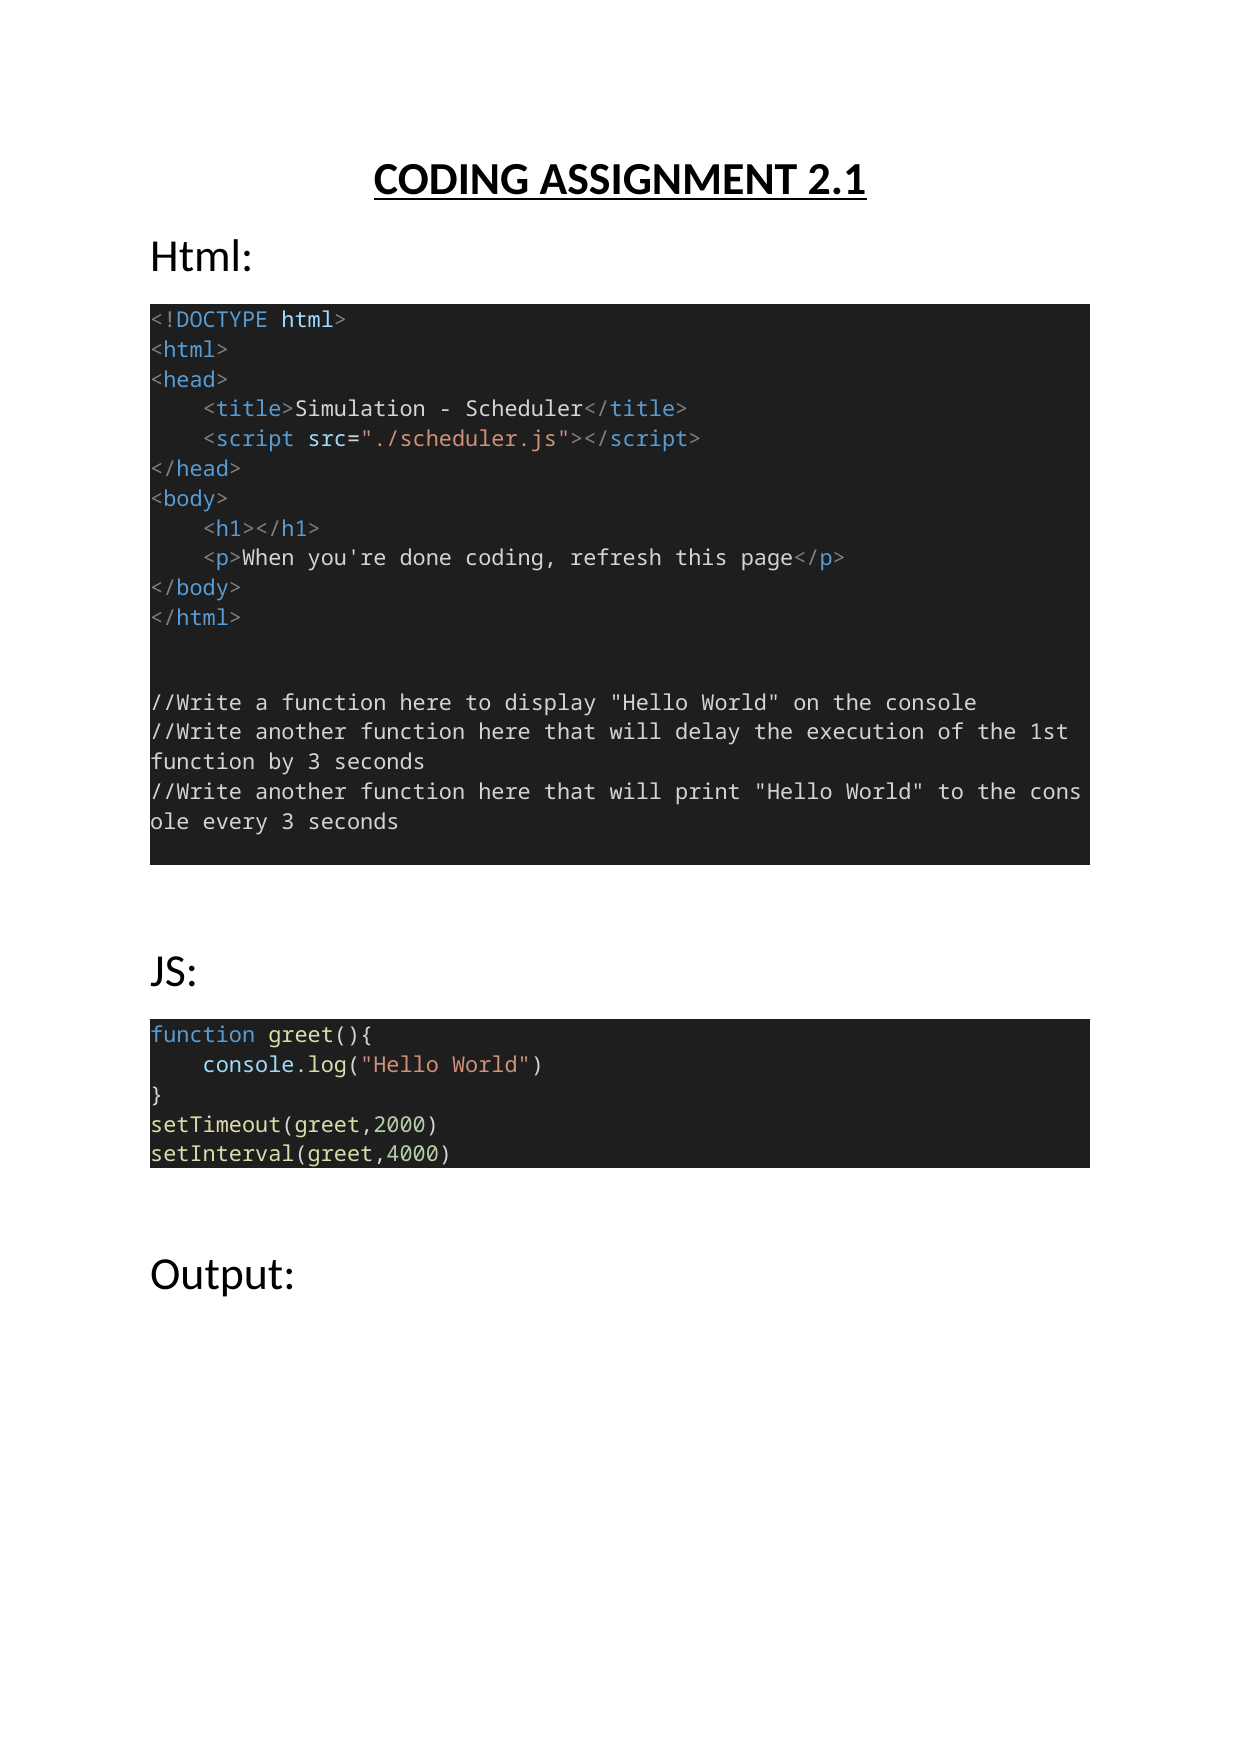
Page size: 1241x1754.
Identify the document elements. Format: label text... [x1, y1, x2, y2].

text function greet(){ [150, 1019, 1090, 1049]
text CODING ASSIGNMENT 2.1 [150, 150, 1090, 206]
text //Write another function here that will print "Hello World" to the console every 3 seconds [150, 776, 1090, 835]
text Output: [150, 1245, 1090, 1301]
text <p>When you're done coding, refresh this page</p> [150, 542, 1090, 572]
text //Write another function here that will delay the execution of the 1st function by 3 seconds [150, 716, 1090, 776]
text <!DOCTYPE html> [150, 304, 1090, 334]
text </html> [150, 602, 1090, 632]
text Html: [150, 227, 1090, 283]
text <title>Simulation - Scheduler</title> [150, 393, 1090, 423]
text setTimeout(greet,2000) [150, 1108, 1090, 1138]
text <h1></h1> [150, 512, 1090, 542]
text <script src="./scheduler.js"></script> [150, 423, 1090, 453]
text <body> [150, 483, 1090, 512]
text JS: [150, 942, 1090, 998]
text <head> [150, 363, 1090, 393]
text //Write a function here to display "Hello World" on the console [150, 686, 1090, 716]
text <html> [150, 334, 1090, 363]
text </body> [150, 572, 1090, 602]
text </head> [150, 453, 1090, 483]
text } [150, 1079, 1090, 1108]
text setInterval(greet,4000) [150, 1138, 1090, 1168]
text console.log("Hello World") [150, 1049, 1090, 1079]
